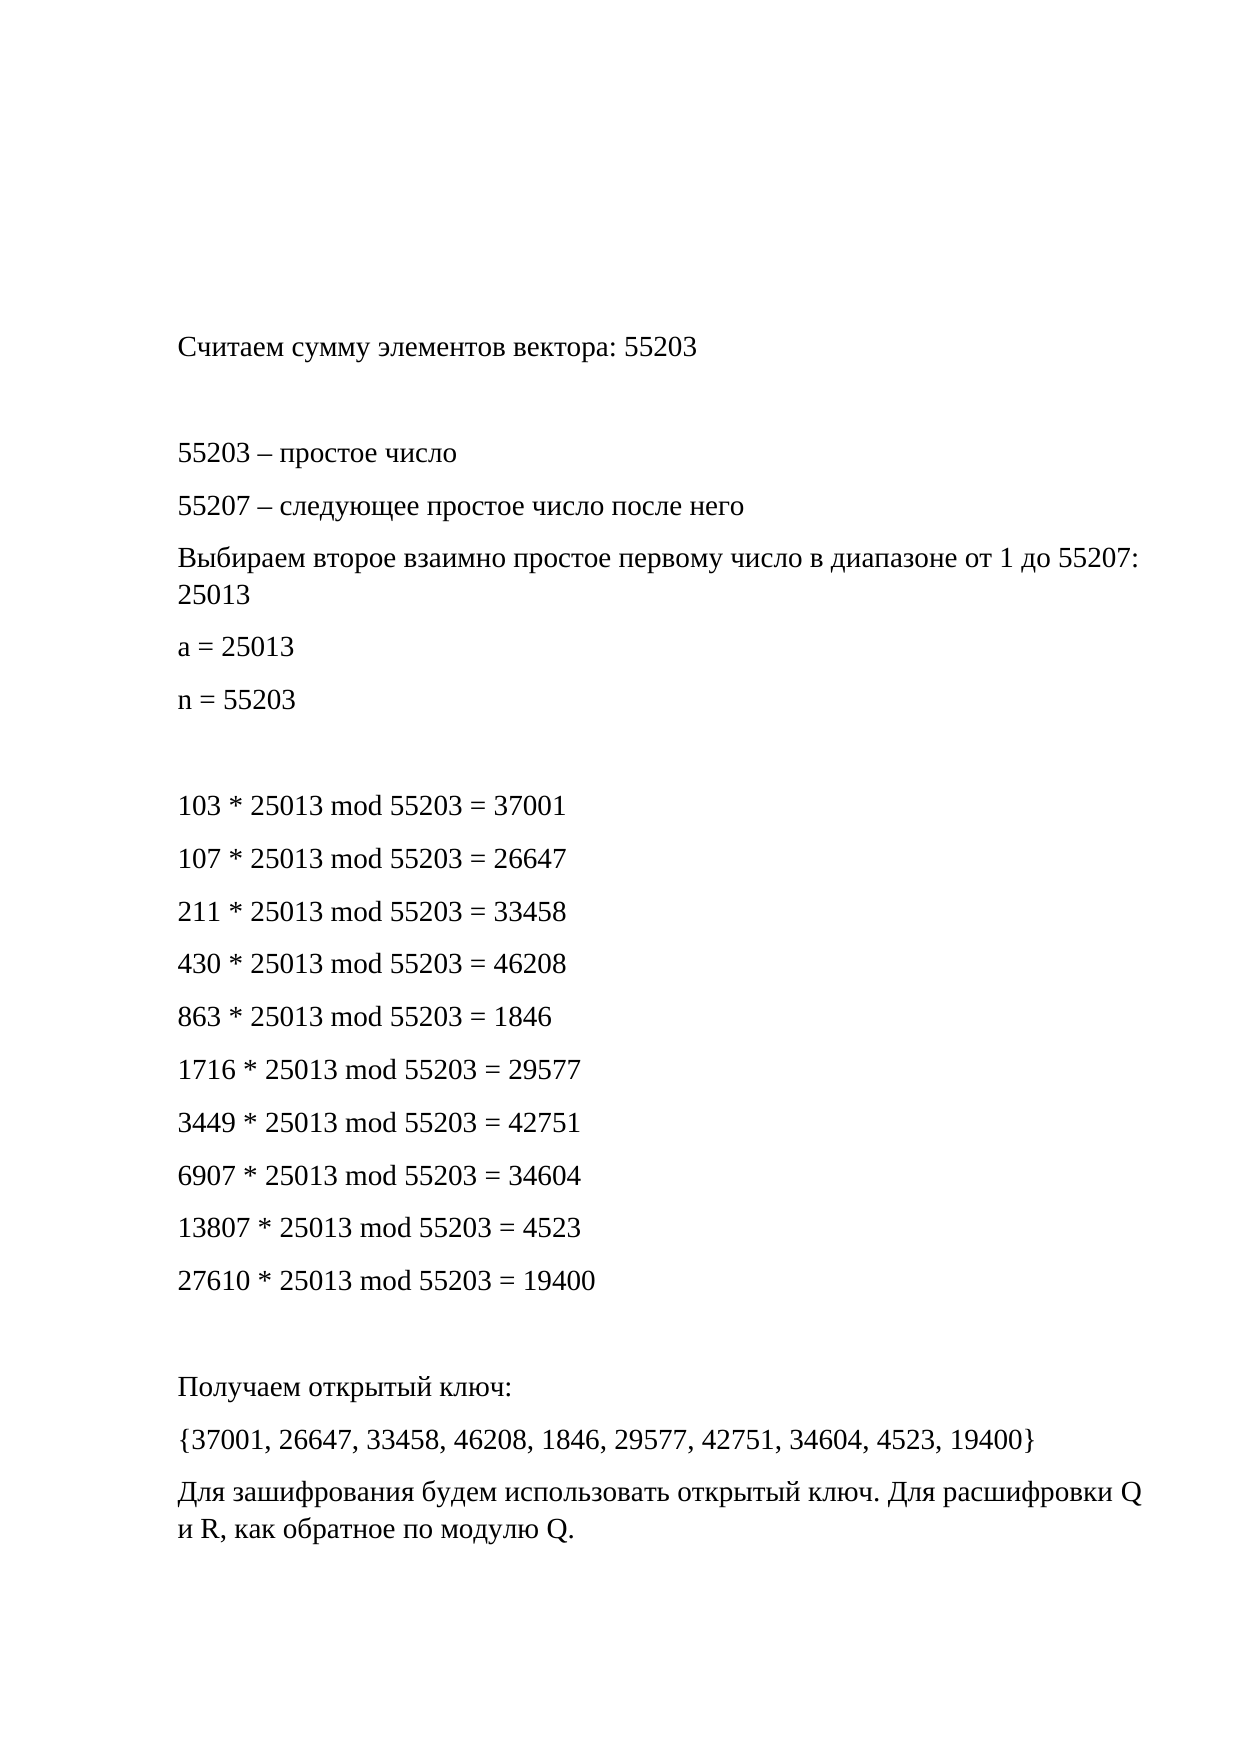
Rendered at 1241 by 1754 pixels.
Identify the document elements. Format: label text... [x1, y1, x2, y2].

text 6907 * 25013 mod 55203 = 34604 [177, 1158, 1152, 1191]
text Считаем сумму элементов вектора: 55203 [177, 329, 1152, 363]
text 103 * 25013 mod 55203 = 37001 [177, 788, 1152, 822]
text 55207 – следующее простое число после него [177, 488, 1152, 521]
text 3449 * 25013 mod 55203 = 42751 [177, 1105, 1152, 1138]
text 863 * 25013 mod 55203 = 1846 [177, 999, 1152, 1033]
text 27610 * 25013 mod 55203 = 19400 [177, 1263, 1152, 1297]
text Получаем открытый ключ: [177, 1369, 1152, 1402]
text 13807 * 25013 mod 55203 = 4523 [177, 1211, 1152, 1244]
text {37001, 26647, 33458, 46208, 1846, 29577, 42751, 34604, 4523, 19400} [177, 1422, 1152, 1455]
text Выбираем второе взаимно простое первому число в диапазоне от 1 до 55207: 25013 [177, 541, 1152, 610]
text 1716 * 25013 mod 55203 = 29577 [177, 1052, 1152, 1086]
text 107 * 25013 mod 55203 = 26647 [177, 841, 1152, 874]
text a = 25013 [177, 629, 1152, 663]
text Для зашифрования будем использовать открытый ключ. Для расшифровки Q и R, как обратное по модулю Q. [177, 1474, 1152, 1544]
text 211 * 25013 mod 55203 = 33458 [177, 894, 1152, 927]
text n = 55203 [177, 682, 1152, 716]
text 55203 – простое число [177, 435, 1152, 468]
text 430 * 25013 mod 55203 = 46208 [177, 946, 1152, 980]
